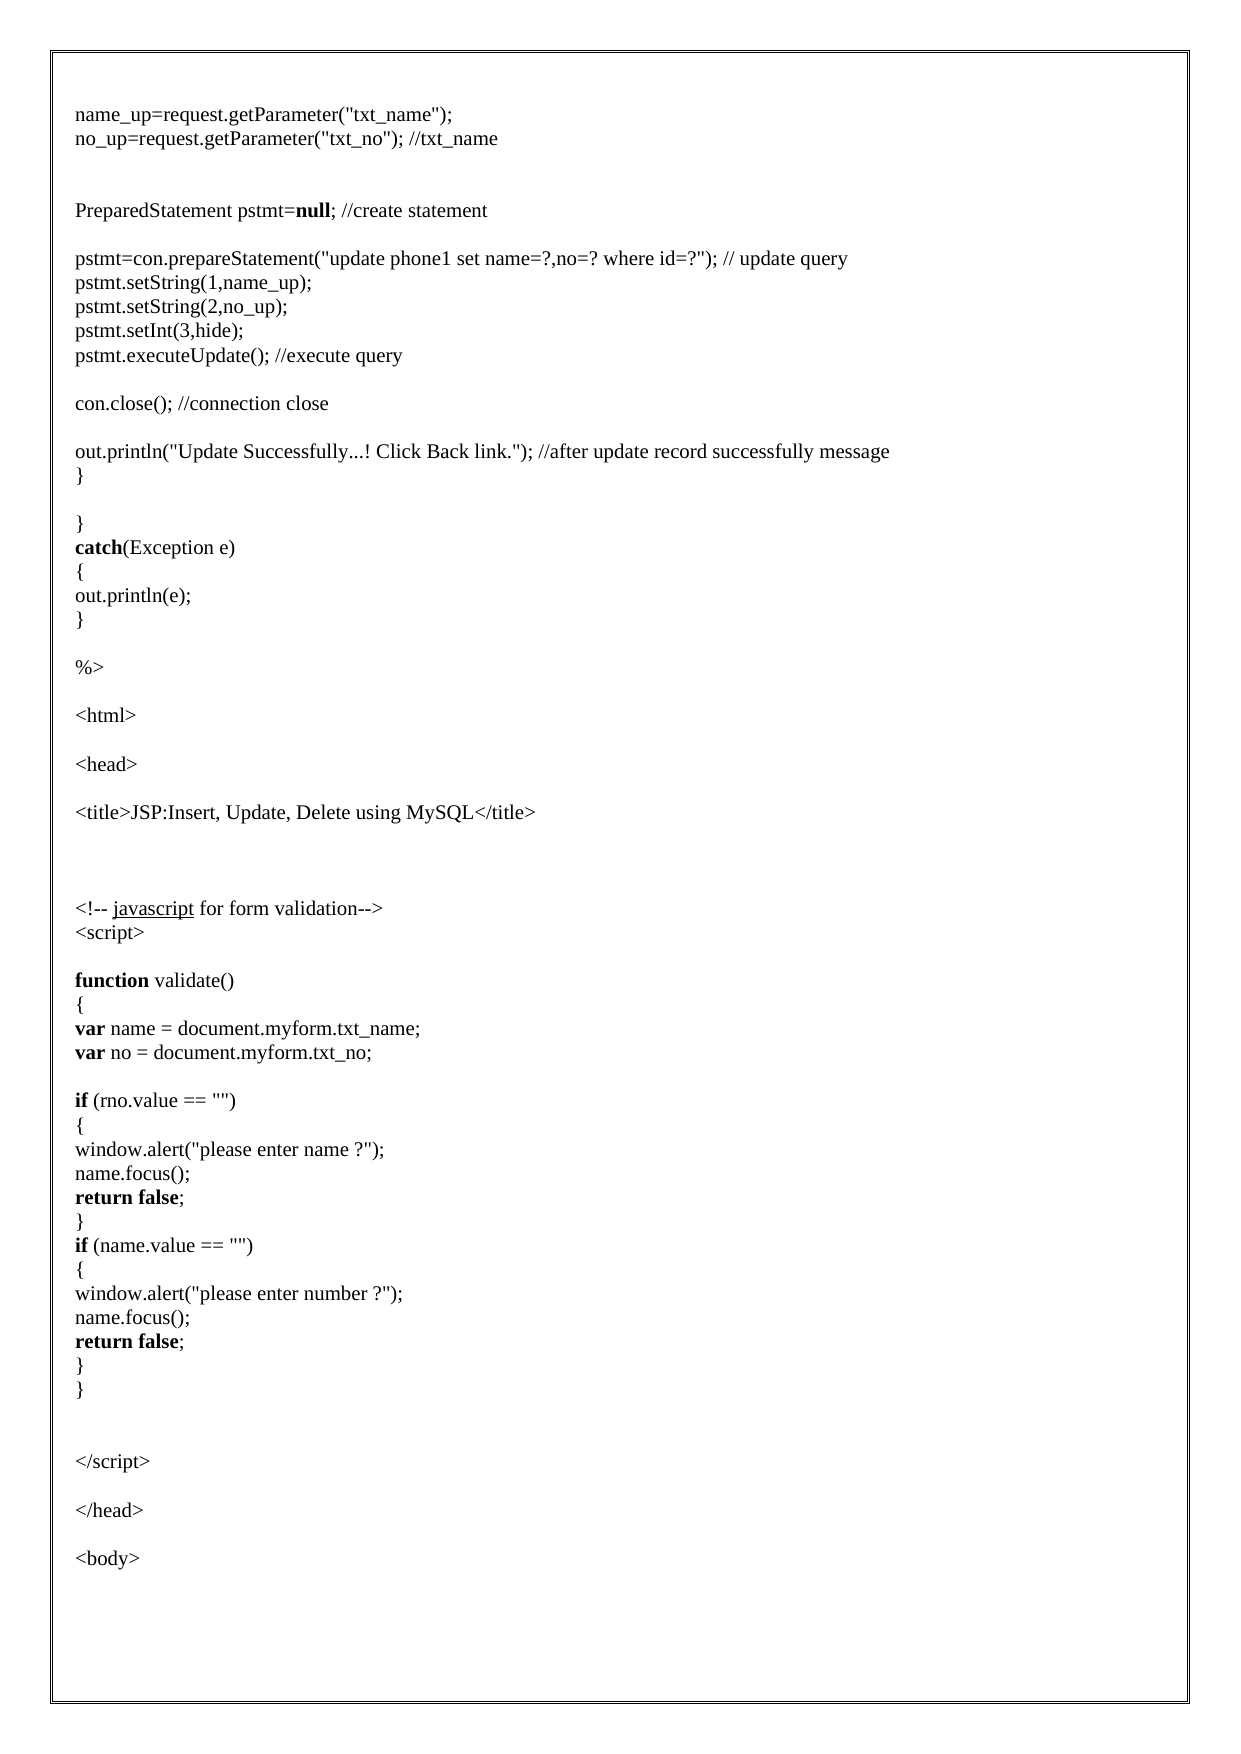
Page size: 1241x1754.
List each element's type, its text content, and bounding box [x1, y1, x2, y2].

text name_up=request.getParameter("txt_name"); [75, 102, 1165, 126]
text PreparedStatement pstmt=null; //create statement [75, 198, 1165, 222]
text } [75, 511, 1165, 535]
text <head> [75, 752, 1165, 776]
text pstmt.setInt(3,hide); [75, 318, 1165, 342]
text <html> [75, 703, 1165, 727]
text pstmt.setString(2,no_up); [75, 294, 1165, 318]
text if (rno.value == "") [75, 1088, 1165, 1112]
text } [75, 1209, 1165, 1233]
text { [75, 1257, 1165, 1281]
text name.focus(); [75, 1305, 1165, 1329]
text </head> [75, 1497, 1165, 1522]
text <script> [75, 920, 1165, 944]
text catch(Exception e) [75, 535, 1165, 559]
text function validate() [75, 968, 1165, 992]
text var no = document.myform.txt_no; [75, 1040, 1165, 1064]
text } [75, 607, 1165, 631]
text no_up=request.getParameter("txt_no"); //txt_name [75, 126, 1165, 150]
text pstmt.setString(1,name_up); [75, 270, 1165, 294]
text { [75, 559, 1165, 583]
text return false; [75, 1185, 1165, 1209]
text window.alert("please enter name ?"); [75, 1137, 1165, 1161]
text con.close(); //connection close [75, 391, 1165, 415]
text pstmt=con.prepareStatement("update phone1 set name=?,no=? where id=?"); // update query [75, 246, 1165, 270]
text window.alert("please enter number ?"); [75, 1281, 1165, 1305]
text pstmt.executeUpdate(); //execute query [75, 342, 1165, 367]
text } [75, 1377, 1165, 1401]
text out.println("Update Successfully...! Click Back link."); //after update record successfully message [75, 439, 1165, 463]
text <!-- javascript for form validation--> [75, 896, 1165, 920]
text out.println(e); [75, 583, 1165, 607]
text <title>JSP:Insert, Update, Delete using MySQL</title> [75, 800, 1165, 824]
text </script> [75, 1449, 1165, 1473]
text var name = document.myform.txt_name; [75, 1016, 1165, 1040]
text { [75, 1112, 1165, 1137]
text } [75, 1353, 1165, 1377]
text return false; [75, 1329, 1165, 1353]
text { [75, 992, 1165, 1016]
text if (name.value == "") [75, 1233, 1165, 1257]
text name.focus(); [75, 1161, 1165, 1185]
text <body> [75, 1546, 1165, 1570]
text } [75, 463, 1165, 487]
text %> [75, 655, 1165, 679]
